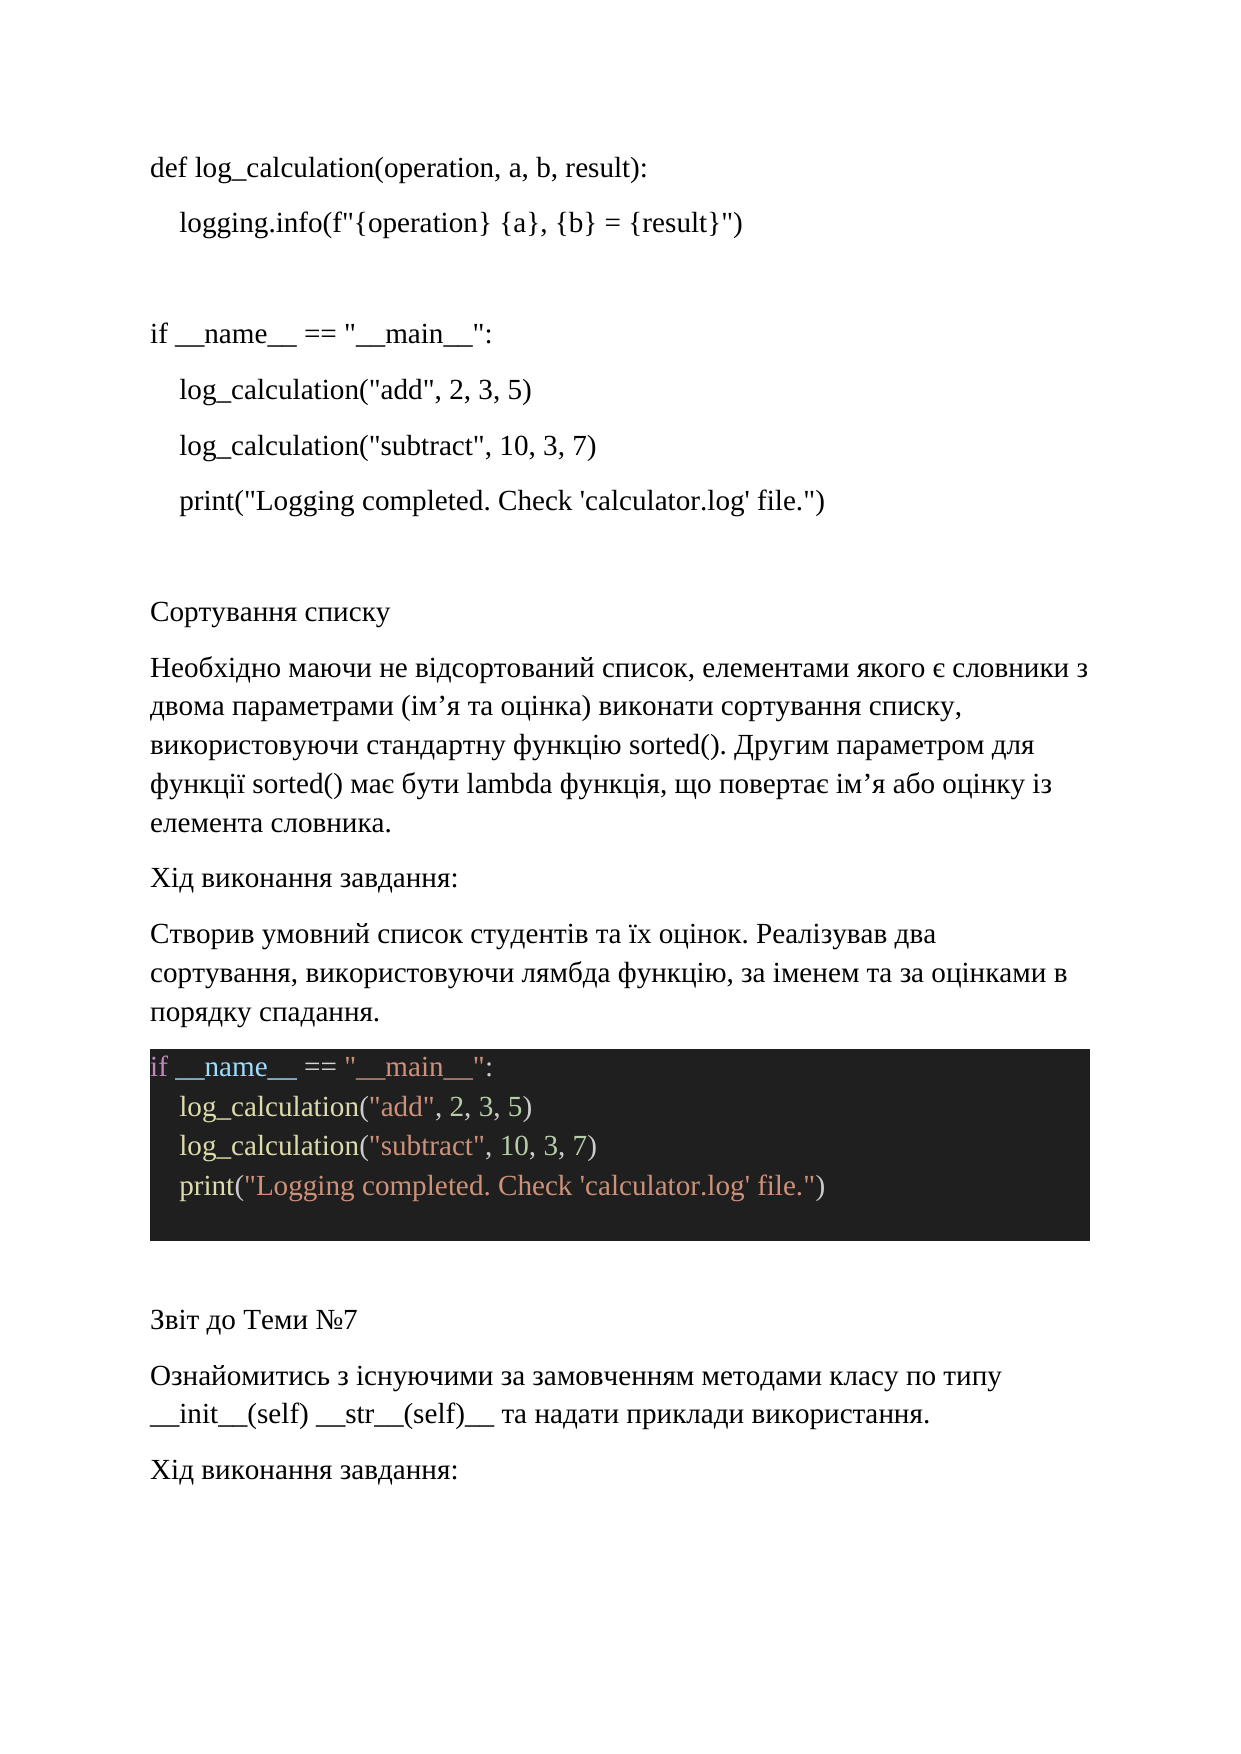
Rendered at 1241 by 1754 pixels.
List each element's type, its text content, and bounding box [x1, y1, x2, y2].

text log_calculation("add", 2, 3, 5) [150, 372, 1090, 406]
text print("Logging completed. Check 'calculator.log' file.") [150, 1168, 1090, 1201]
text Створив умовний список студентів та їх оцінок. Реалізував два сортування, використовуючи лямбда функцію, за іменем та за оцінками в порядку спадання. [150, 916, 1090, 1027]
text log_calculation("add", 2, 3, 5) [150, 1089, 1090, 1122]
text Хід виконання завдання: [150, 861, 1090, 894]
text Звіт до Теми №7 [150, 1302, 1090, 1336]
text Хід виконання завдання: [150, 1452, 1090, 1486]
text log_calculation("subtract", 10, 3, 7) [150, 1128, 1090, 1162]
text Необхідно маючи не відсортований список, елементами якого є словники з двома параметрами (ім’я та оцінка) виконати сортування списку, використовуючи стандартну функцію sorted(). Другим параметром для функції sorted() має бути lambda функція, що повертає ім’я або оцінку із елемента словника. [150, 650, 1090, 839]
text print("Logging completed. Check 'calculator.log' file.") [150, 483, 1090, 517]
text logging.info(f"{operation} {a}, {b} = {result}") [150, 206, 1090, 239]
text Ознайомитись з існуючими за замовченням методами класу по типу __init__(self) __str__(self)__ та надати приклади використання. [150, 1358, 1090, 1430]
text if __name__ == "__main__": [150, 317, 1090, 350]
text Сортування списку [150, 594, 1090, 628]
text log_calculation("subtract", 10, 3, 7) [150, 428, 1090, 461]
text def log_calculation(operation, a, b, result): [150, 150, 1090, 183]
text if __name__ == "__main__": [150, 1049, 1090, 1083]
